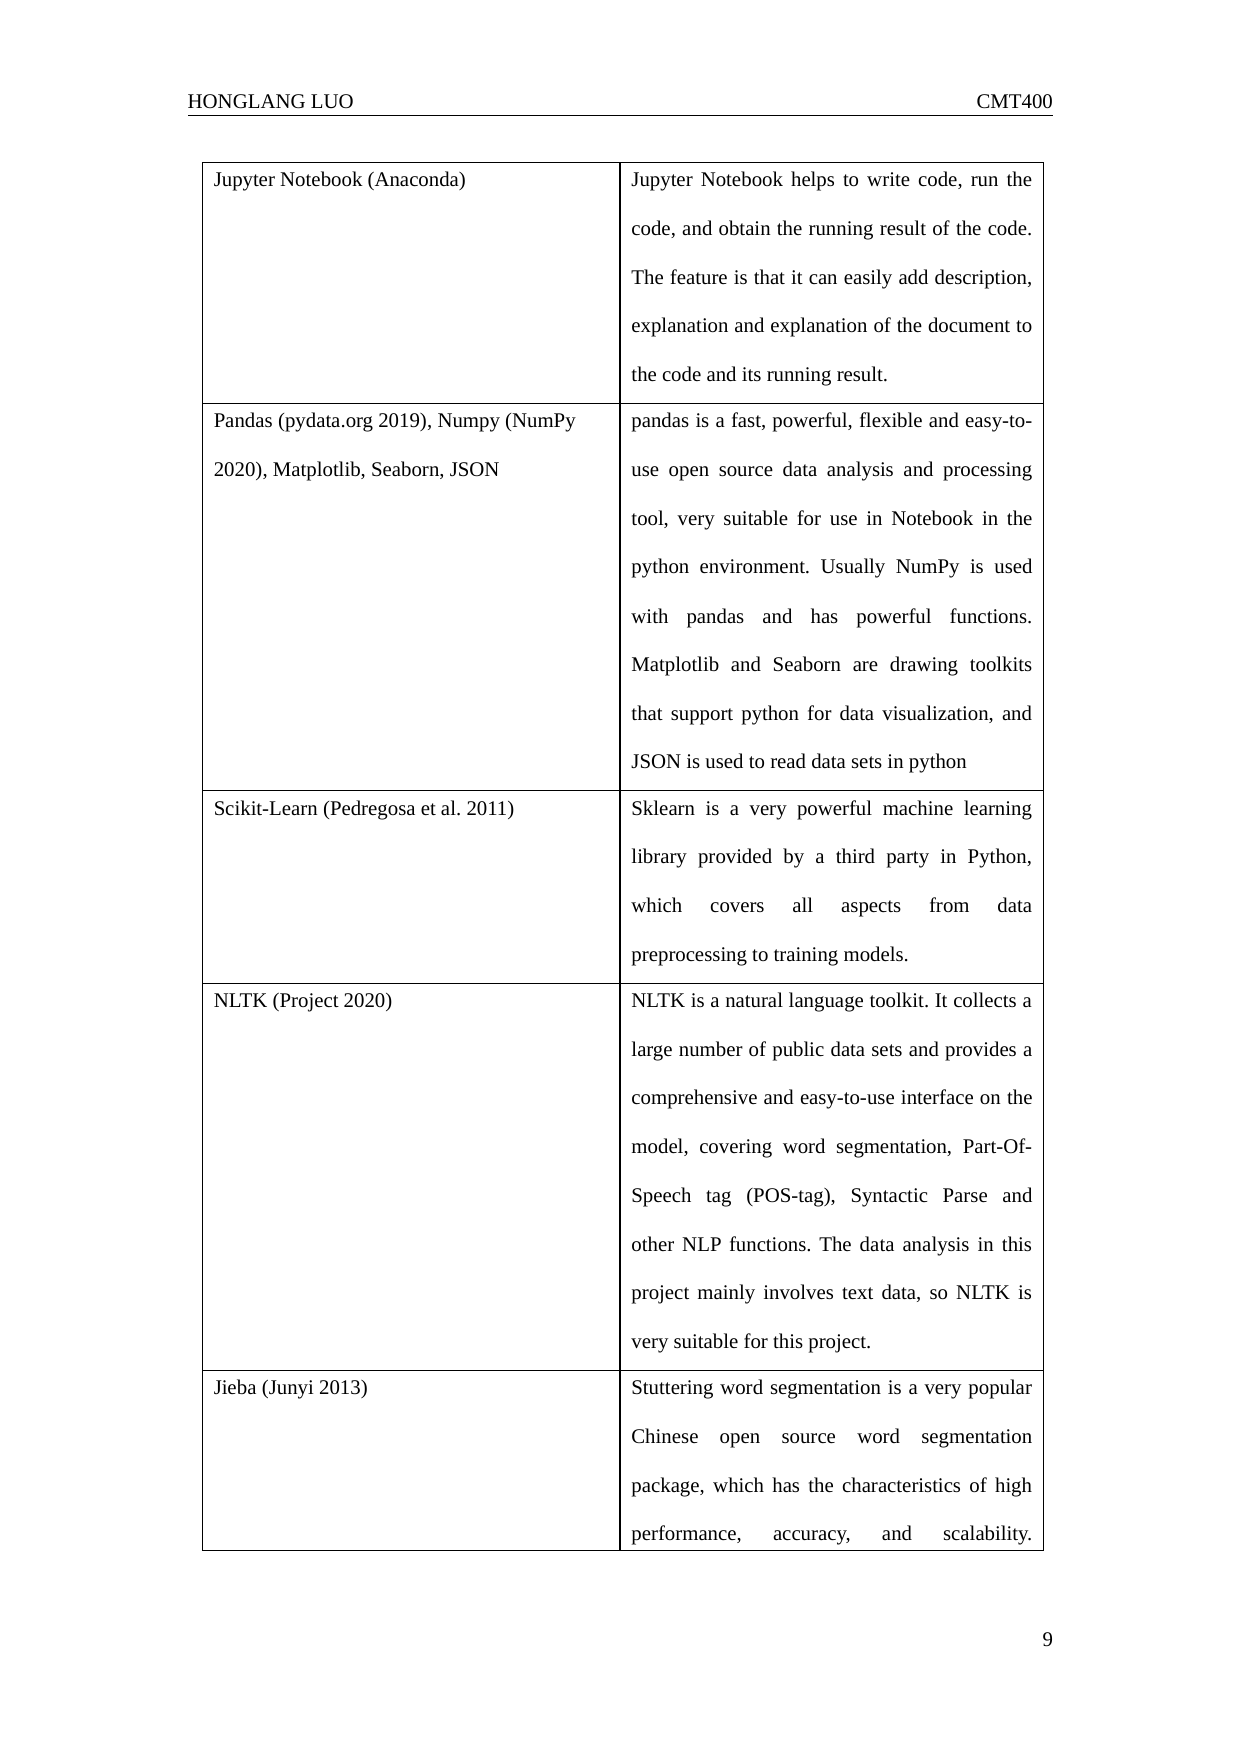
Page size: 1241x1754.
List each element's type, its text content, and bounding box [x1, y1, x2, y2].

table_cell Scikit-Learn (Pedregosa et al. 2011) [203, 791, 619, 983]
table_cell Sklearn is a very powerful machine learning library provided by a third party in Python, which covers all aspects from data preprocessing to training models. [621, 791, 1043, 983]
table_cell Jupyter Notebook helps to write code, run the code, and obtain the running result of the code. The feature is that it can easily add description, explanation and explanation of the document to the code and its running result. [621, 163, 1043, 403]
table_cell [621, 1371, 1043, 1550]
table_cell NLTK (Project 2020) [203, 984, 619, 1370]
table_cell Jupyter Notebook (Anaconda) [203, 163, 619, 403]
table_cell Pandas (pydata.org 2019), Numpy (NumPy 2020), Matplotlib, Seaborn, JSON [203, 404, 619, 790]
table_cell NLTK is a natural language toolkit. It collects a large number of public data sets and provides a comprehensive and easy-to-use interface on the model, covering word segmentation, Part-Of-Speech tag (POS-tag), Syntactic Parse and other NLP functions. The data analysis in this project mainly involves text data, so NLTK is very suitable for this project. [621, 984, 1043, 1370]
table_cell pandas is a fast, powerful, flexible and easy-to-use open source data analysis and processing tool, very suitable for use in Notebook in the python environment. Usually NumPy is used with pandas and has powerful functions. Matplotlib and Seaborn are drawing toolkits that support python for data visualization, and JSON is used to read data sets in python [621, 404, 1043, 790]
table_cell Jieba (Junyi 2013) [203, 1371, 619, 1550]
